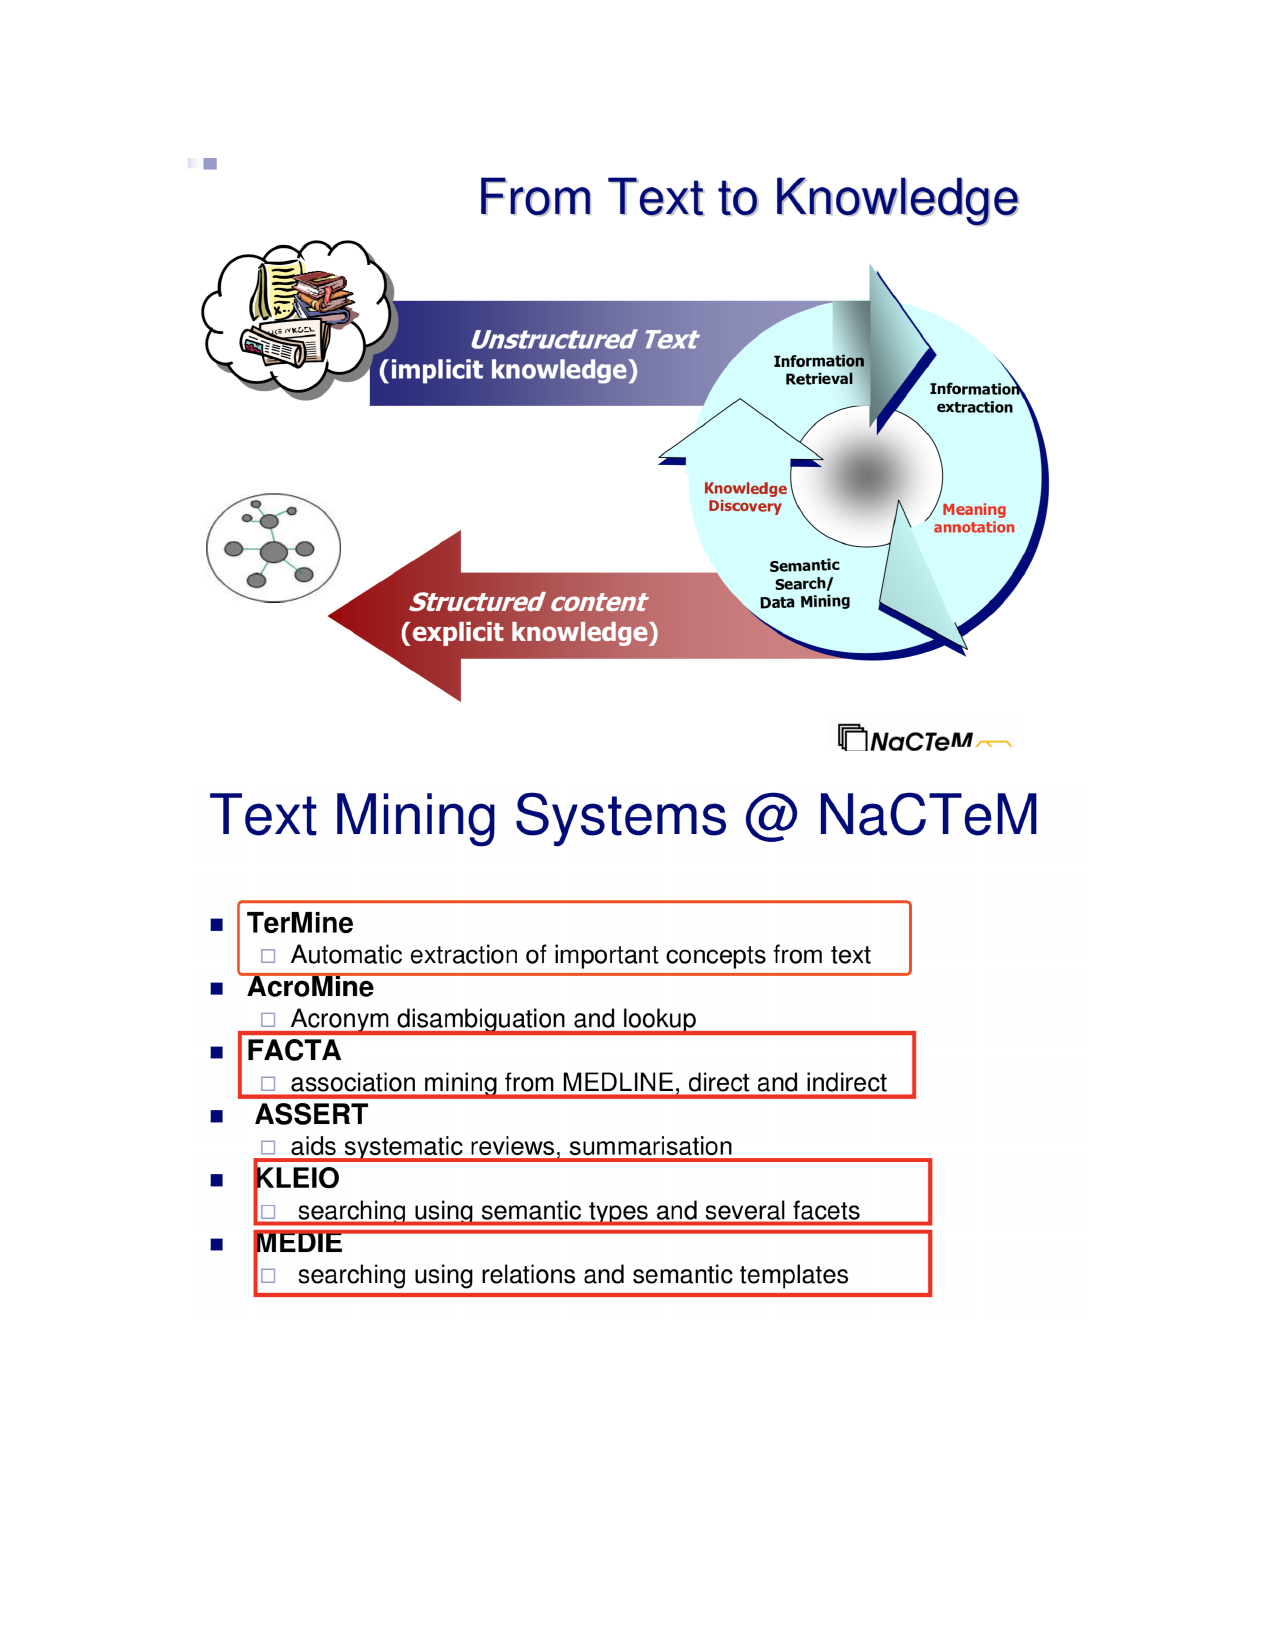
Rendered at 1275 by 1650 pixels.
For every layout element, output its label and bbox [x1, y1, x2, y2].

picture [187, 776, 1088, 1319]
picture [187, 158, 1088, 751]
